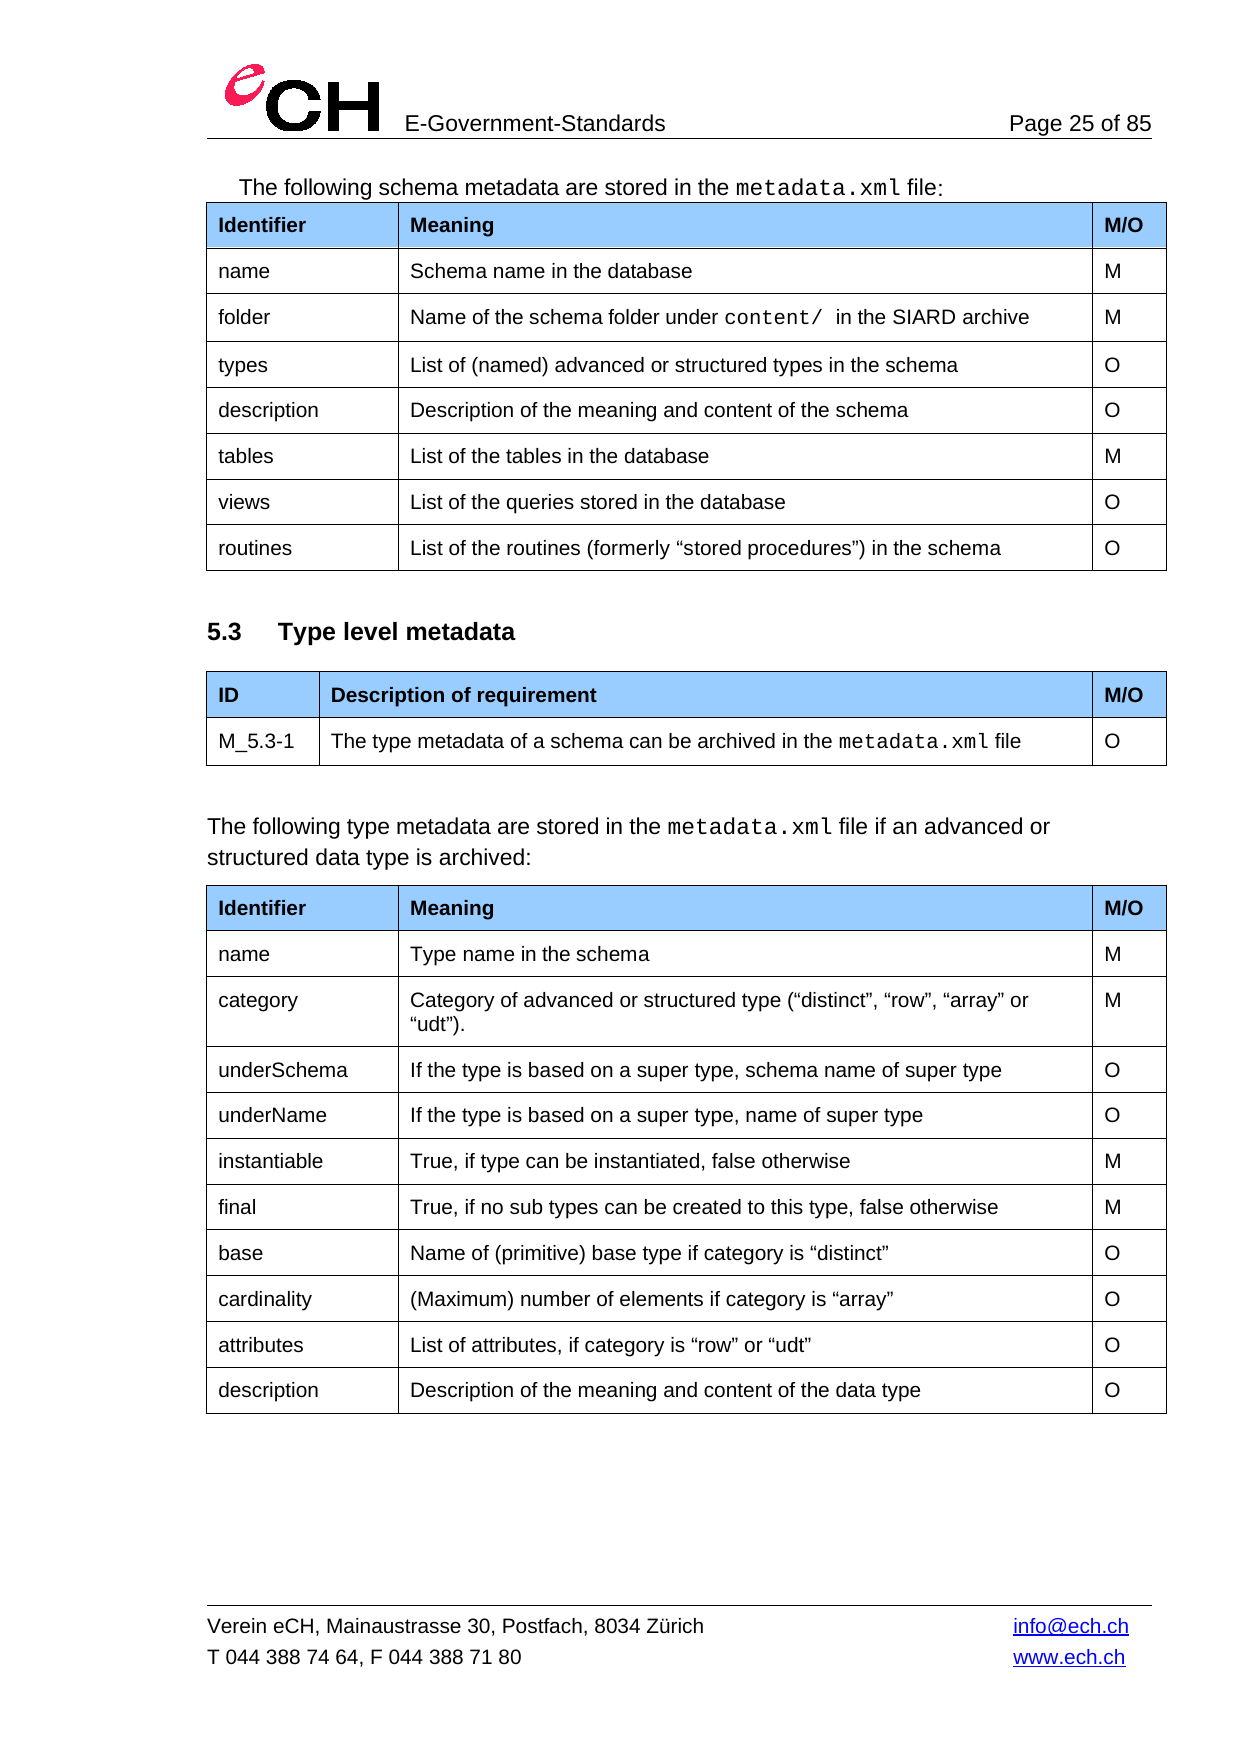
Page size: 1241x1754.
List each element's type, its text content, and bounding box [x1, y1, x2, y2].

table_cell underName [207, 1093, 398, 1138]
table_cell Schema name in the database [399, 249, 1092, 293]
table_cell List of the queries stored in the database [399, 480, 1092, 524]
table_cell The type metadata of a schema can be archived in the metadata.xml file [320, 718, 1092, 765]
table_header Description of requirement [320, 672, 1092, 717]
table_header Meaning [399, 886, 1092, 930]
table_cell final [207, 1185, 398, 1229]
table_cell category [207, 977, 398, 1046]
table_cell Type name in the schema [399, 931, 1092, 976]
table_cell Description of the meaning and content of the schema [399, 388, 1092, 433]
table_header M/O [1093, 886, 1166, 930]
table_cell List of attributes, if category is “row” or “udt” [399, 1322, 1092, 1367]
table_cell M [1093, 249, 1166, 293]
table_cell description [207, 388, 398, 433]
table_cell O [1093, 1322, 1166, 1367]
table_cell List of the tables in the database [399, 434, 1092, 478]
table_cell underSchema [207, 1047, 398, 1092]
table_cell Name of the schema folder under content/ in the SIARD archive [399, 294, 1092, 341]
table_cell List of the routines (formerly “stored procedures”) in the schema [399, 525, 1092, 570]
table_cell O [1093, 480, 1166, 524]
table_cell O [1093, 342, 1166, 387]
table_cell routines [207, 525, 398, 570]
table_cell Description of the meaning and content of the data type [399, 1368, 1092, 1413]
table_cell description [207, 1368, 398, 1413]
table_cell Category of advanced or structured type (“distinct”, “row”, “array” or “udt”). [399, 977, 1092, 1046]
table_cell name [207, 931, 398, 976]
table_cell True, if type can be instantiated, false otherwise [399, 1139, 1092, 1183]
table_header M/O [1093, 203, 1166, 247]
table_cell O [1093, 1368, 1166, 1413]
subtitle Type level metadata [207, 615, 1152, 646]
table_cell base [207, 1230, 398, 1275]
table_cell (Maximum) number of elements if category is “array” [399, 1276, 1092, 1321]
table_header Meaning [399, 203, 1092, 247]
table_cell types [207, 342, 398, 387]
table_cell O [1093, 718, 1166, 765]
table_cell If the type is based on a super type, name of super type [399, 1093, 1092, 1138]
table_cell M [1093, 1139, 1166, 1183]
table_cell O [1093, 1276, 1166, 1321]
table_cell tables [207, 434, 398, 478]
table_cell True, if no sub types can be created to this type, false otherwise [399, 1185, 1092, 1229]
table_cell Name of (primitive) base type if category is “distinct” [399, 1230, 1092, 1275]
table_cell M [1093, 931, 1166, 976]
table_cell M [1093, 294, 1166, 341]
table_cell O [1093, 1230, 1166, 1275]
table_cell instantiable [207, 1139, 398, 1183]
table_cell O [1093, 525, 1166, 570]
table_cell M [1093, 977, 1166, 1046]
table_cell O [1093, 1047, 1166, 1092]
table_header M/O [1093, 672, 1166, 717]
table_cell cardinality [207, 1276, 398, 1321]
text The following type metadata are stored in the metadata.xml file if an advanced or structured data type is archived: [207, 809, 1152, 872]
table_cell M_5.3-1 [207, 718, 319, 765]
table_cell M [1093, 1185, 1166, 1229]
table_cell views [207, 480, 398, 524]
table_cell name [207, 249, 398, 293]
table_cell O [1093, 388, 1166, 433]
table_cell M [1093, 434, 1166, 478]
table_cell O [1093, 1093, 1166, 1138]
table_header ID [207, 672, 319, 717]
table_cell If the type is based on a super type, schema name of super type [399, 1047, 1092, 1092]
table_cell List of (named) advanced or structured types in the schema [399, 342, 1092, 387]
table_cell attributes [207, 1322, 398, 1367]
table_cell folder [207, 294, 398, 341]
text The following schema metadata are stored in the metadata.xml file: [238, 174, 1154, 202]
table_header Identifier [207, 886, 398, 930]
table_header Identifier [207, 203, 398, 247]
